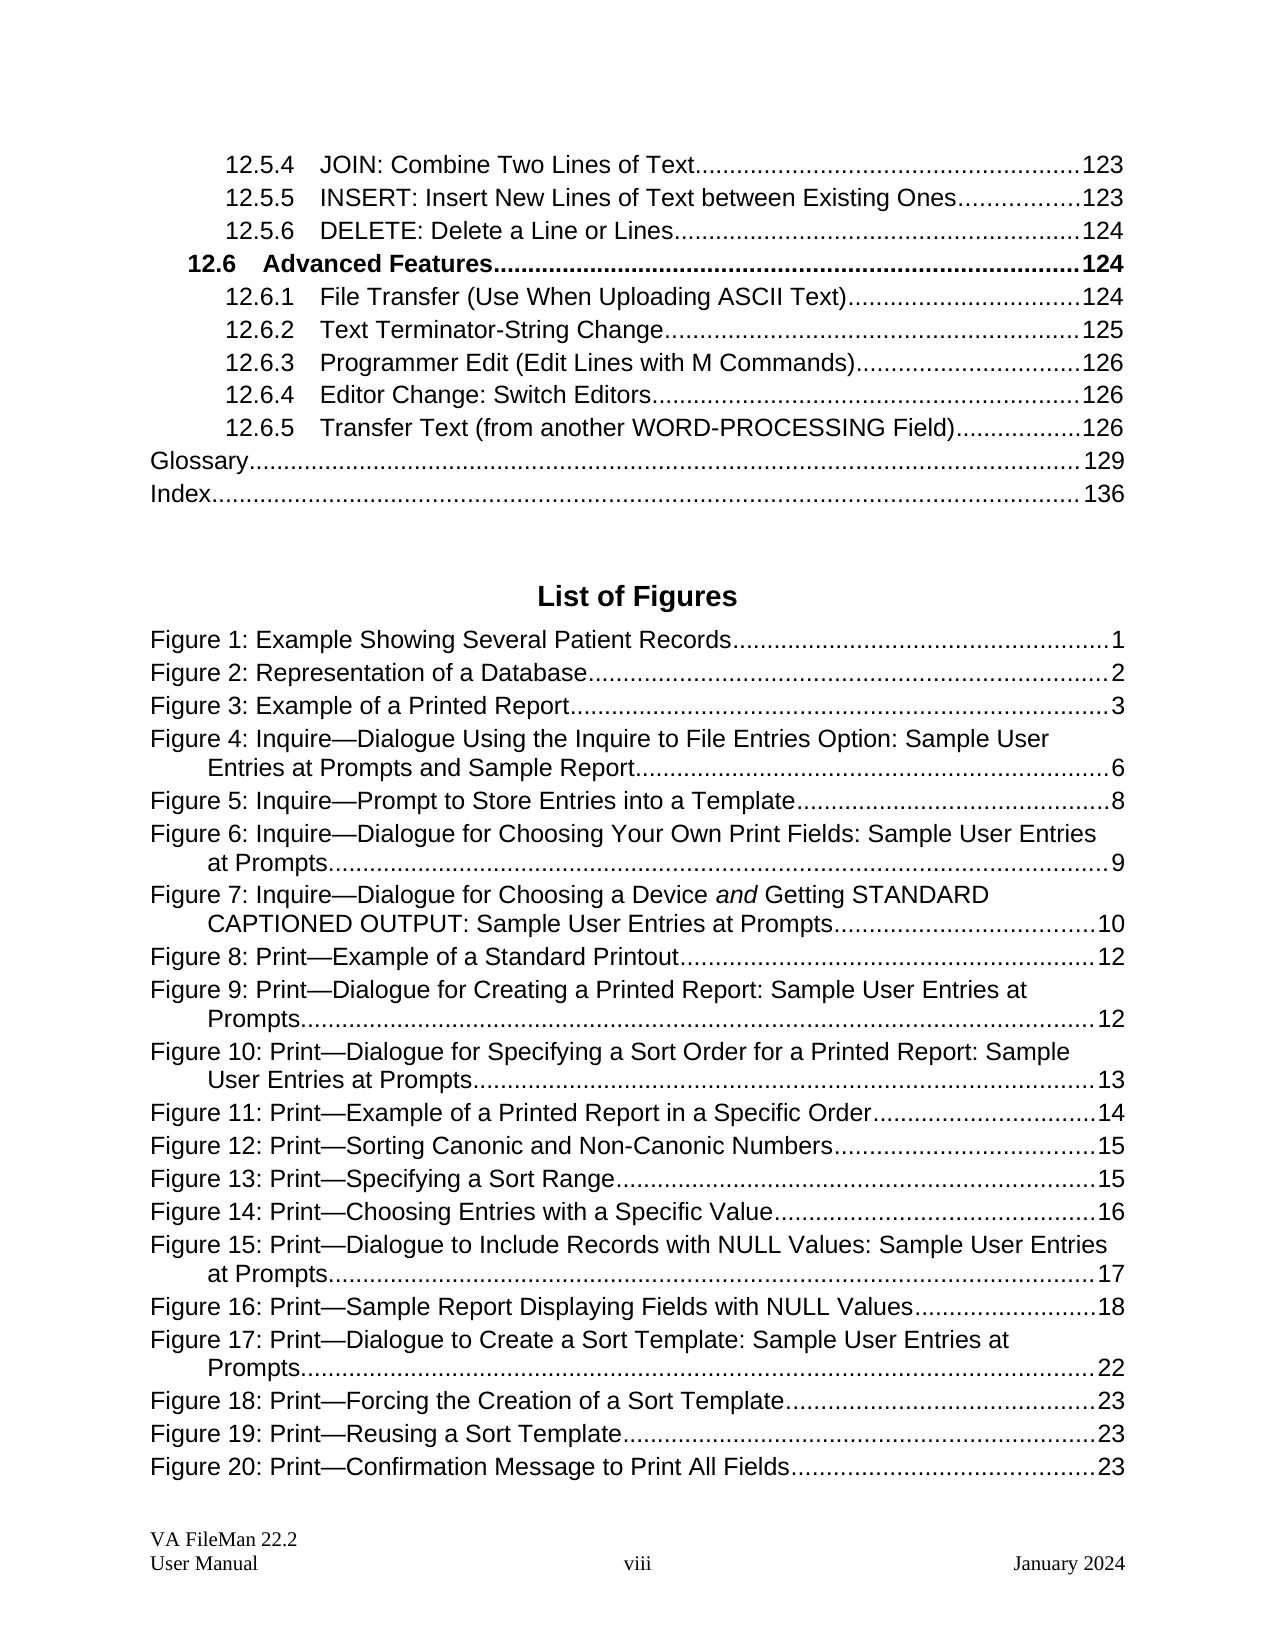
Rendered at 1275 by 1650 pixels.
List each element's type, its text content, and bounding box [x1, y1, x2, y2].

text 12.6.4 Editor Change: Switch Editors 126 [225, 380, 1125, 409]
text Figure 10: Print—Dialogue for Specifying a Sort Order for a Printed Report: Sample User Entries at Prompts 13 [150, 1037, 1125, 1094]
text 12.6.5 Transfer Text (from another WORD-PROCESSING Field) 126 [225, 413, 1125, 442]
text 12.5.4 JOIN: Combine Two Lines of Text 123 [225, 150, 1125, 179]
text Figure 13: Print—Specifying a Sort Range 15 [150, 1164, 1125, 1193]
text 12.6.3 Programmer Edit (Edit Lines with M Commands) 126 [225, 347, 1125, 376]
text Figure 9: Print—Dialogue for Creating a Printed Report: Sample User Entries at Prompts 12 [150, 975, 1125, 1033]
text Figure 8: Print—Example of a Standard Printout 12 [150, 942, 1125, 971]
text Figure 18: Print—Forcing the Creation of a Sort Template 23 [150, 1386, 1125, 1415]
text Figure 12: Print—Sorting Canonic and Non-Canonic Numbers 15 [150, 1131, 1125, 1160]
text Figure 16: Print—Sample Report Displaying Fields with NULL Values 18 [150, 1292, 1125, 1321]
text 12.6 Advanced Features 124 [187, 249, 1125, 277]
text 12.6.1 File Transfer (Use When Uploading ASCII Text) 124 [225, 282, 1125, 310]
text Figure 14: Print—Choosing Entries with a Specific Value 16 [150, 1197, 1125, 1226]
text Figure 5: Inquire—Prompt to Store Entries into a Template 8 [150, 786, 1125, 815]
text 12.5.6 DELETE: Delete a Line or Lines 124 [225, 216, 1125, 244]
text Figure 20: Print—Confirmation Message to Print All Fields 23 [150, 1452, 1125, 1481]
text Figure 1: Example Showing Several Patient Records 1 [150, 626, 1125, 654]
text Glossary 129 [150, 446, 1125, 475]
text Figure 4: Inquire—Dialogue Using the Inquire to File Entries Option: Sample User Entries at Prompts and Sample Report 6 [150, 724, 1125, 782]
text Figure 11: Print—Example of a Printed Report in a Specific Order 14 [150, 1098, 1125, 1127]
text Figure 7: Inquire—Dialogue for Choosing a Device and Getting STANDARD CAPTIONED OUTPUT: Sample User Entries at Prompts 10 [150, 881, 1125, 938]
text Figure 3: Example of a Printed Report 3 [150, 691, 1125, 720]
text 12.5.5 INSERT: Insert New Lines of Text between Existing Ones 123 [225, 183, 1125, 212]
text Index 136 [150, 479, 1125, 508]
text Figure 19: Print—Reusing a Sort Template 23 [150, 1419, 1125, 1448]
text Figure 6: Inquire—Dialogue for Choosing Your Own Print Fields: Sample User Entries at Prompts 9 [150, 819, 1125, 876]
text Figure 2: Representation of a Database 2 [150, 658, 1125, 687]
subtitle List of Figures [150, 579, 1125, 613]
text Figure 17: Print—Dialogue to Create a Sort Template: Sample User Entries at Prompts 22 [150, 1325, 1125, 1382]
text Figure 15: Print—Dialogue to Include Records with NULL Values: Sample User Entries at Prompts 17 [150, 1230, 1125, 1288]
text 12.6.2 Text Terminator-String Change 125 [225, 314, 1125, 343]
